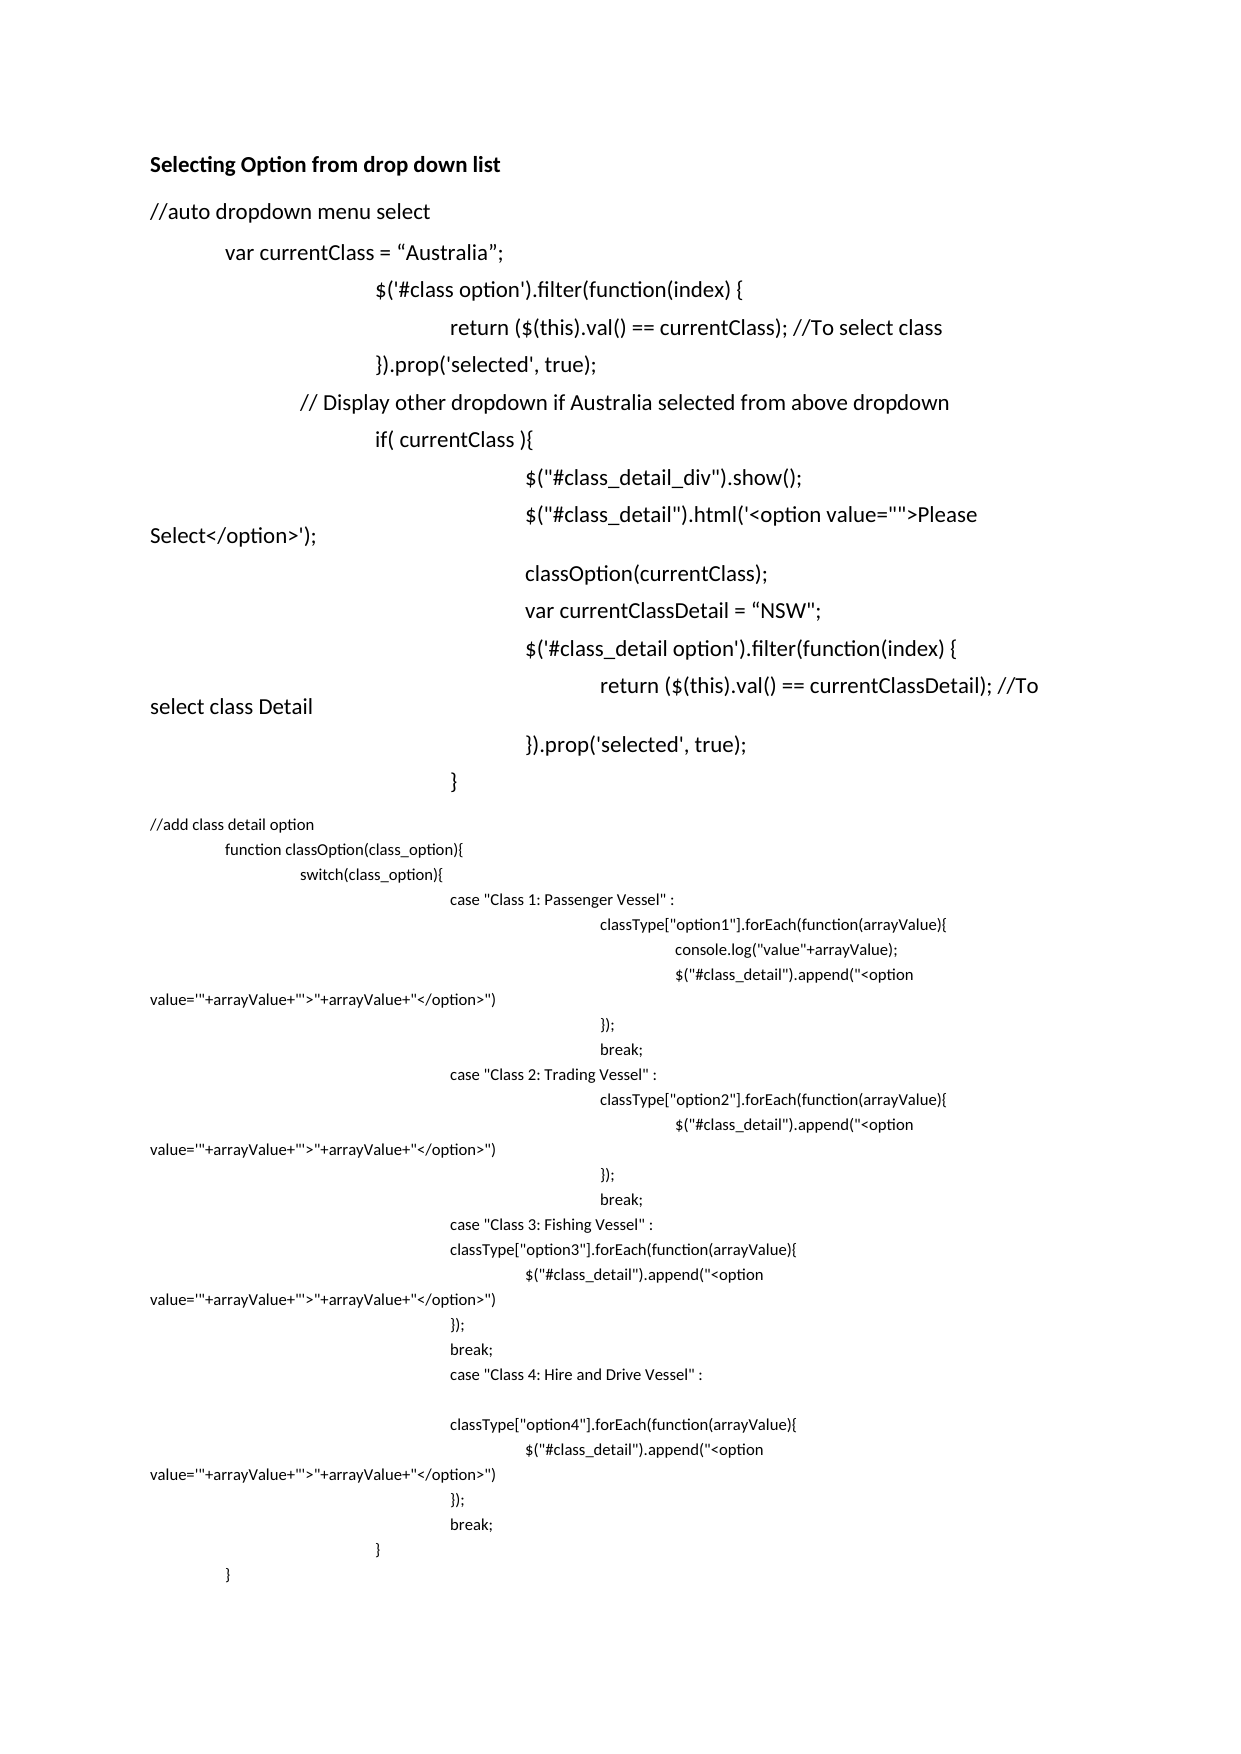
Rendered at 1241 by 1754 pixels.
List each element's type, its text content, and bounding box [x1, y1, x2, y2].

text break; [150, 1510, 1090, 1535]
text function classOption(class_option){ [150, 835, 1090, 860]
text }); [150, 1310, 1090, 1335]
text if( currentClass ){ [150, 431, 1090, 452]
text $("#class_detail").html('<option value="">Please Select</option>'); [150, 506, 1090, 548]
text $("#class_detail").append("<option value='"+arrayValue+"'>"+arrayValue+"</option>") [150, 960, 1090, 1010]
text case "Class 1: Passenger Vessel" : [150, 885, 1090, 910]
text $('#class_detail option').filter(function(index) { [150, 639, 1090, 660]
text classType["option1"].forEach(function(arrayValue){ [150, 910, 1090, 935]
text case "Class 2: Trading Vessel" : [150, 1060, 1090, 1085]
text }).prop('selected', true); [150, 356, 1090, 377]
text break; [150, 1035, 1090, 1060]
text $("#class_detail").append("<option value='"+arrayValue+"'>"+arrayValue+"</option>") [150, 1110, 1090, 1160]
text }).prop('selected', true); [150, 735, 1090, 756]
text } [150, 1535, 1090, 1560]
text break; [150, 1185, 1090, 1210]
text } [150, 773, 1090, 794]
text Selecting Option from drop down list [150, 150, 1090, 178]
text classType["option3"].forEach(function(arrayValue){ [150, 1235, 1090, 1260]
text }); [150, 1485, 1090, 1510]
text case "Class 3: Fishing Vessel" : [150, 1210, 1090, 1235]
text classOption(currentClass); [150, 564, 1090, 585]
text classType["option4"].forEach(function(arrayValue){ [150, 1410, 1090, 1435]
text }); [150, 1010, 1090, 1035]
text }); [150, 1160, 1090, 1185]
text break; [150, 1335, 1090, 1360]
text $("#class_detail_div").show(); [150, 469, 1090, 489]
text //auto dropdown menu select [150, 197, 1090, 225]
text case "Class 4: Hire and Drive Vessel" : [150, 1360, 1090, 1410]
text $("#class_detail").append("<option value='"+arrayValue+"'>"+arrayValue+"</option>") [150, 1260, 1090, 1310]
text $('#class option').filter(function(index) { [150, 281, 1090, 302]
text $("#class_detail").append("<option value='"+arrayValue+"'>"+arrayValue+"</option>") [150, 1435, 1090, 1485]
text classType["option2"].forEach(function(arrayValue){ [150, 1085, 1090, 1110]
text var currentClassDetail = “NSW"; [150, 602, 1090, 623]
text return ($(this).val() == currentClass); //To select class [150, 319, 1090, 339]
text //add class detail option [150, 810, 1090, 835]
text return ($(this).val() == currentClassDetail); //To select class Detail [150, 677, 1090, 719]
text } [150, 1560, 1090, 1585]
text switch(class_option){ [150, 860, 1090, 885]
text var currentClass = “Australia”; [150, 244, 1090, 264]
text // Display other dropdown if Australia selected from above dropdown [150, 394, 1090, 414]
text console.log("value"+arrayValue); [150, 935, 1090, 960]
